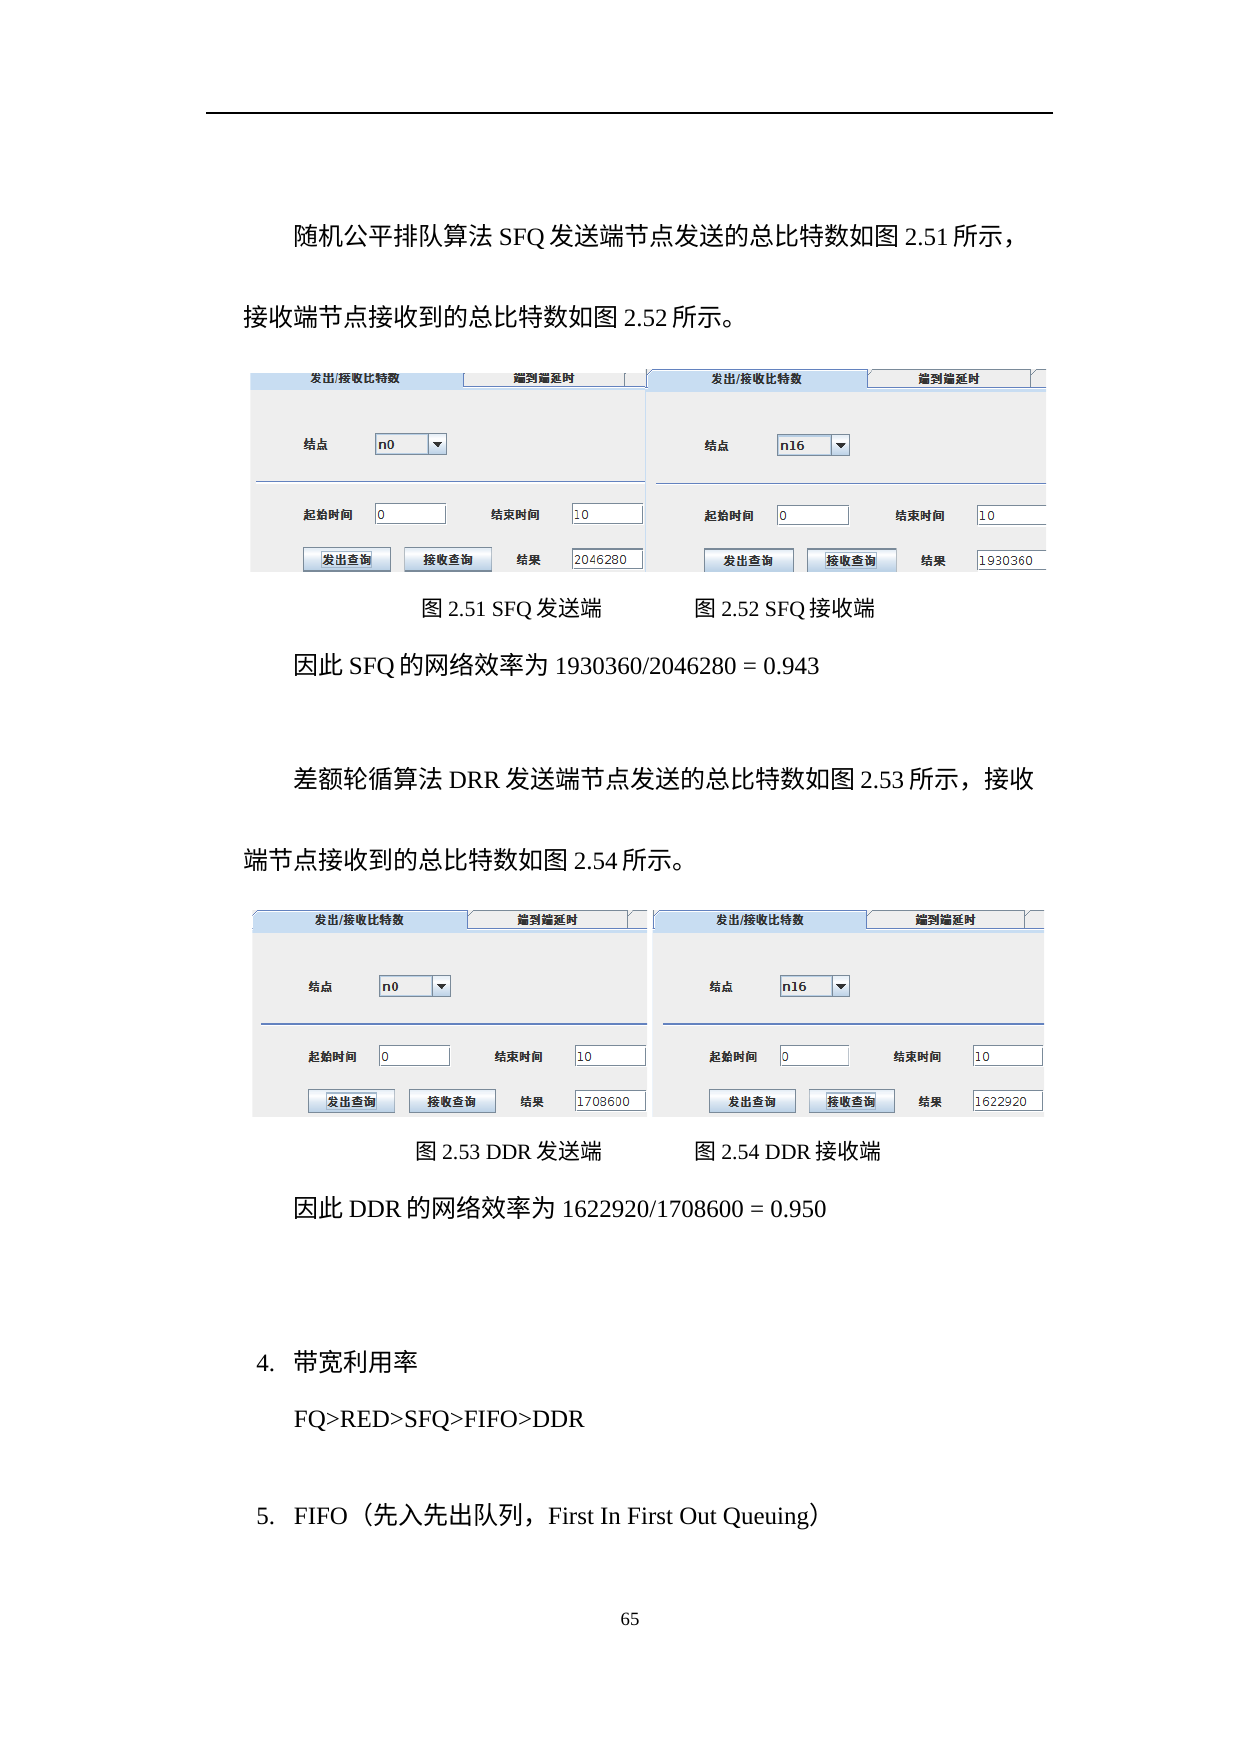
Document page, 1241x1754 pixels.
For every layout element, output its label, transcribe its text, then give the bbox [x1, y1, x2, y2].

text 图2.53 DDR发送端 图2.54 DDR接收端 [243, 1134, 1053, 1166]
list FIFO（先入先出队列，First In First Out Queuing） [206, 1481, 1053, 1546]
picture [250, 369, 1047, 572]
picture [652, 910, 1045, 1117]
text 因此SFQ的网络效率为1930360/2046280 = 0.943 [244, 631, 1053, 696]
text 因此DDR的网络效率为1622920/1708600 = 0.950 [244, 1174, 1053, 1239]
text 差额轮循算法DRR发送端节点发送的总比特数如图2.53所示，接收端节点接收到的总比特数如图2.54所示。 [244, 745, 1053, 891]
text FQ>RED>SFQ>FIFO>DDR [244, 1402, 1053, 1434]
text 随机公平排队算法SFQ发送端节点发送的总比特数如图2.51所示，接收端节点接收到的总比特数如图2.52所示。 [244, 202, 1053, 348]
text 图2.51 SFQ发送端 图2.52 SFQ接收端 [243, 591, 1053, 623]
picture [252, 910, 648, 1117]
list 带宽利用率 [206, 1328, 1053, 1393]
